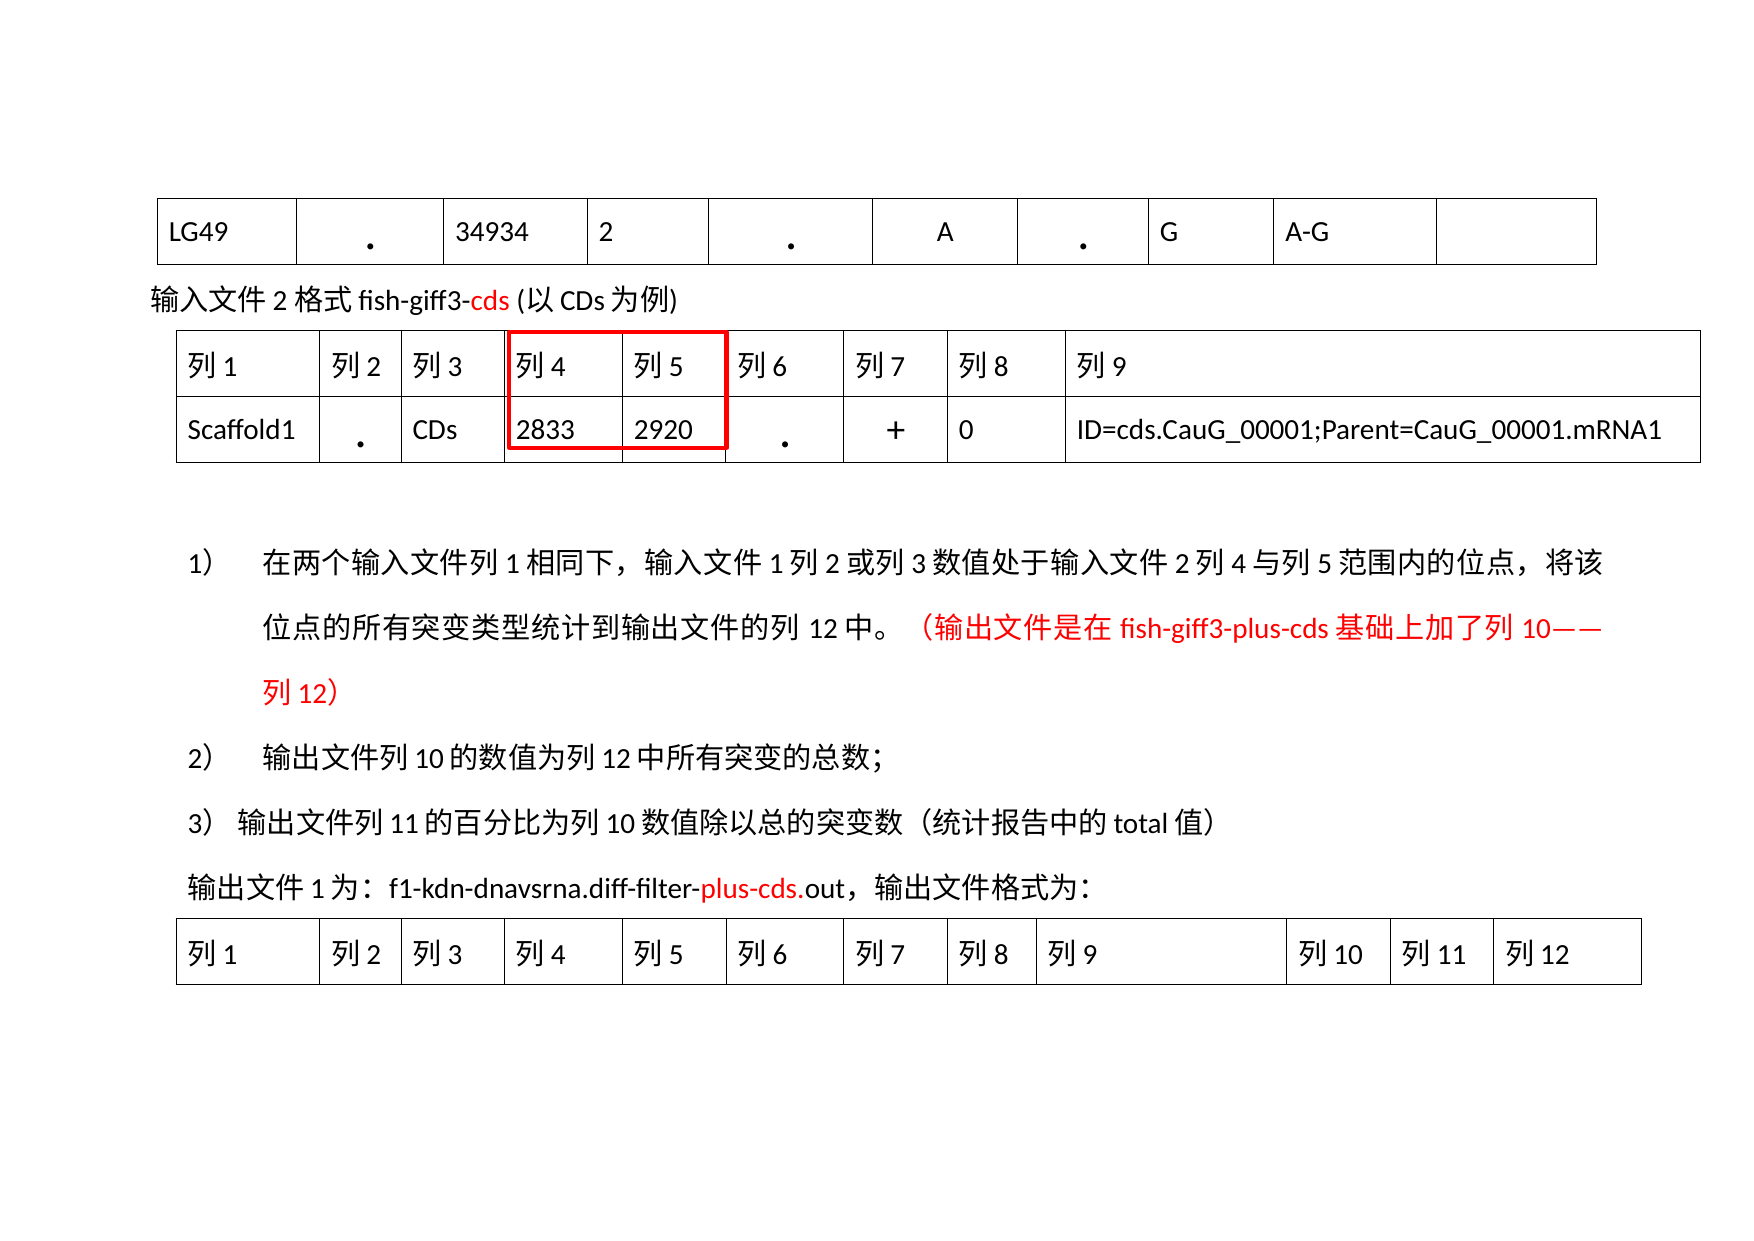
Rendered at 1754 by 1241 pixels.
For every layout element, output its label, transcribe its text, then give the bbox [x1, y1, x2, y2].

table_header 列8 [948, 919, 1036, 984]
table_header 列7 [844, 331, 947, 396]
table_header 列3 [402, 919, 504, 984]
table_header 列8 [948, 331, 1065, 396]
table_header 列5 [623, 334, 724, 396]
table_cell 2 [588, 199, 708, 264]
table_header 列3 [402, 331, 504, 396]
table_header 列10 [1287, 919, 1390, 984]
table_cell A-G [1274, 199, 1436, 264]
table_cell + [844, 397, 947, 462]
table_cell 0 [948, 397, 1065, 462]
table_header 列9 [1066, 331, 1700, 396]
table_cell 34934 [444, 199, 587, 264]
table_header 列2 [320, 919, 401, 984]
table_header 列12 [1494, 919, 1641, 984]
table_header 列2 [320, 331, 401, 396]
list 在两个输入文件列1相同下，输入文件1列2或列3数值处于输入文件2列4与列5范围内的位点，将该位点的所有突变类型统计到输出文件的列12中。（输出文件是在fish-giff3-plus-cds基础上加了列10——列12） [187, 528, 1604, 723]
table_cell G [1149, 199, 1273, 264]
table_header 列1 [177, 331, 319, 396]
table_cell LG49 [158, 199, 296, 264]
table_header 列5 [623, 919, 726, 984]
table_cell Scaffold1 [177, 397, 319, 462]
text 输入文件2 格式fish-giff3-cds (以CDs为例) [150, 265, 1604, 330]
table_cell [1437, 199, 1596, 264]
list 输出文件列10的数值为列12中所有突变的总数； [187, 723, 1604, 788]
table_cell ID=cds.CauG_00001;Parent=CauG_00001.mRNA1 [1066, 397, 1700, 462]
table_cell CDs [402, 397, 504, 462]
table_header 列6 [727, 919, 843, 984]
table_header 列4 [511, 334, 622, 396]
table_cell A [873, 199, 1017, 264]
table_header 列9 [1037, 919, 1286, 984]
table_cell 2833 [505, 397, 622, 462]
table_header 列6 [729, 331, 843, 396]
table_cell . [1018, 199, 1148, 264]
list 输出文件列11的百分比为列10数值除以总的突变数（统计报告中的total值） [187, 788, 1604, 853]
table_header 列1 [177, 919, 319, 984]
table_cell 2920 [623, 397, 724, 446]
table_cell . [320, 397, 401, 462]
table_cell . [297, 199, 443, 264]
table_header 列4 [505, 919, 622, 984]
table_header 列11 [1391, 919, 1493, 984]
table_header 列7 [844, 919, 947, 984]
list 输出文件1为：f1-kdn-dnavsrna.diff-filter-plus-cds.out，输出文件格式为： [187, 853, 1604, 918]
table_cell . [726, 397, 843, 462]
table_cell . [709, 199, 872, 264]
